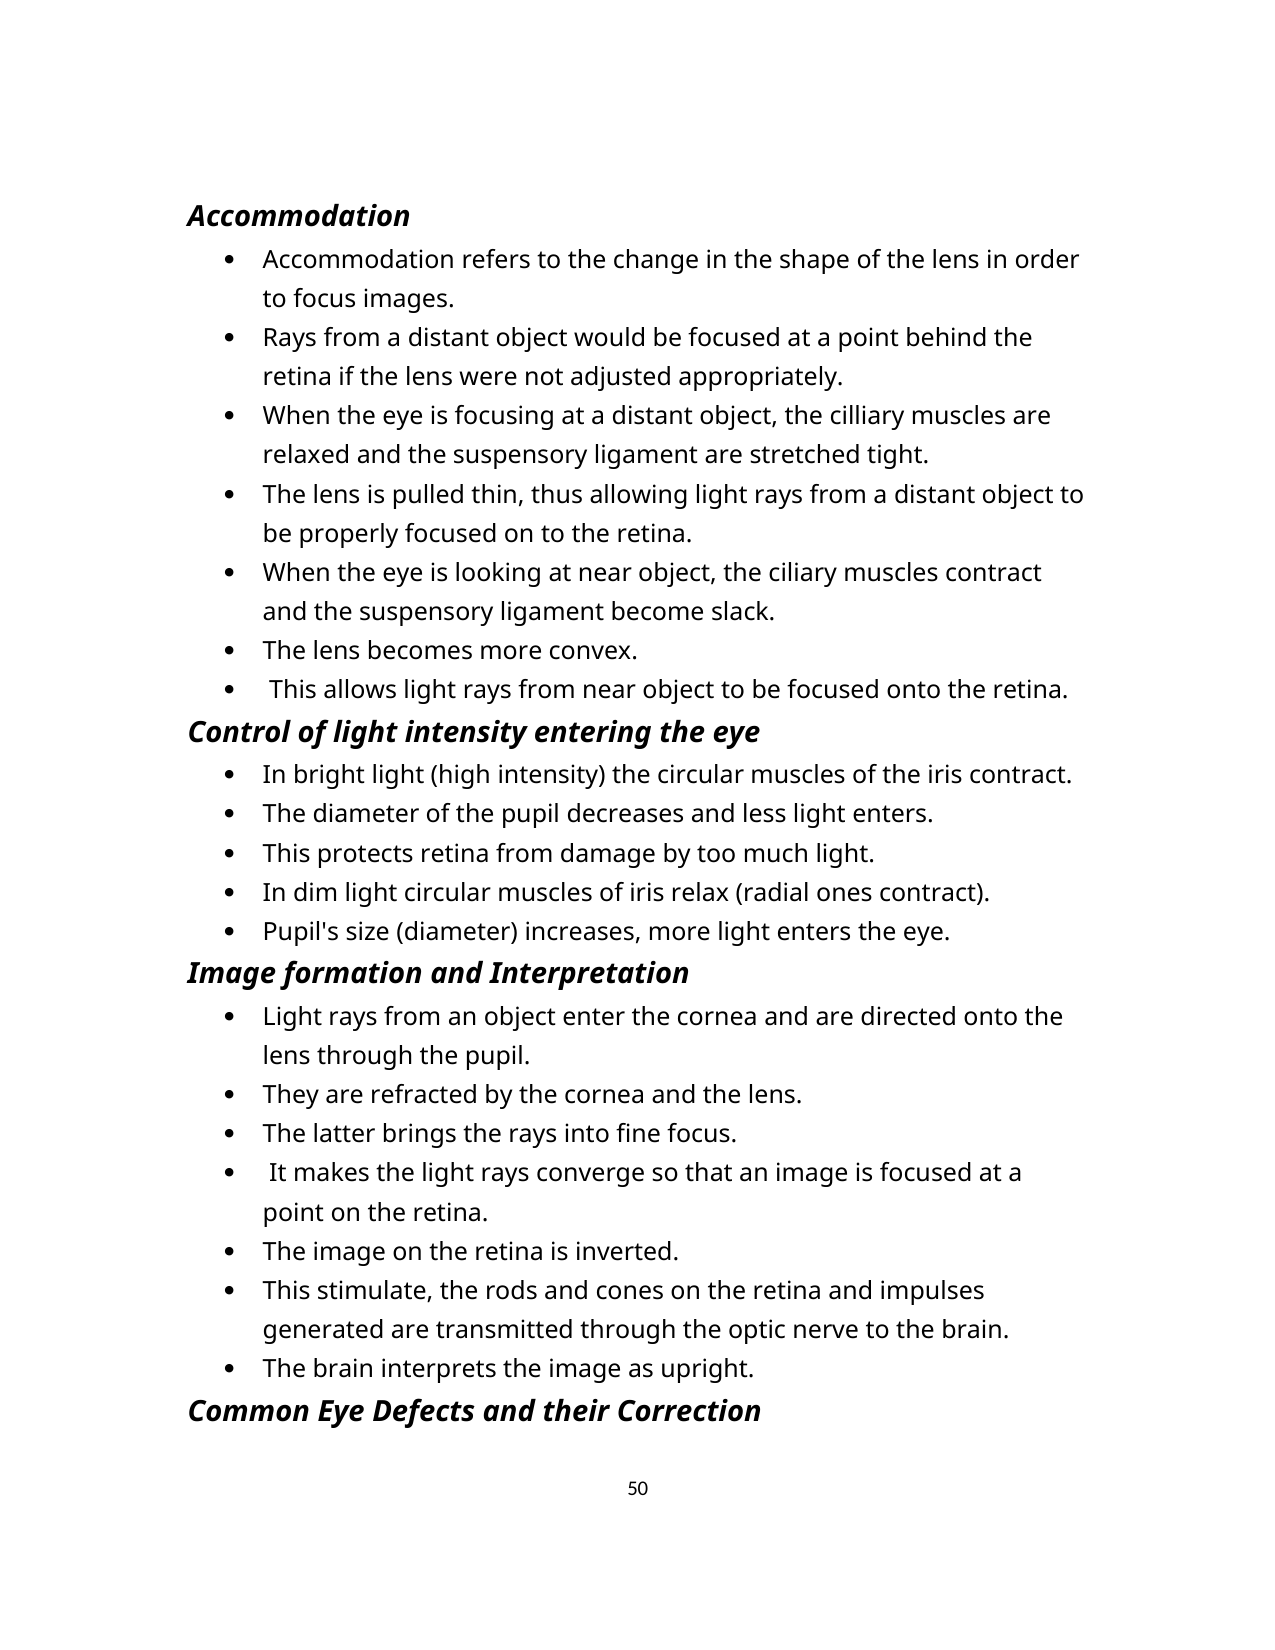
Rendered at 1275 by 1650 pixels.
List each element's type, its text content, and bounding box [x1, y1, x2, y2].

list Rays from a distant object would be focused at a point behind the retina if the lens were not adjusted appropriately. [225, 319, 1087, 393]
list The image on the retina is inverted. [225, 1233, 1087, 1267]
text Image formation and Interpretation [187, 953, 1087, 992]
list The lens is pulled thin, thus allowing light rays from a distant object to be properly focused on to the retina. [225, 476, 1087, 549]
list In bright light (high intensity) the circular muscles of the iris contract. [225, 757, 1087, 791]
list When the eye is focusing at a distant object, the cilliary muscles are relaxed and the suspensory ligament are stretched tight. [225, 398, 1087, 471]
list It makes the light rays converge so that an image is focused at a point on the retina. [225, 1155, 1087, 1228]
list The brain interprets the image as upright. [225, 1351, 1087, 1385]
list This allows light rays from near object to be focused onto the retina. [225, 672, 1087, 706]
list Accommodation refers to the change in the shape of the lens in order to focus images. [225, 241, 1087, 314]
list The lens becomes more convex. [225, 633, 1087, 667]
text Common Eye Defects and their Correction [187, 1390, 1087, 1430]
text Accommodation [187, 196, 1087, 235]
list Pupil's size (diameter) increases, more light enters the eye. [225, 913, 1087, 948]
list In dim light circular muscles of iris relax (radial ones contract). [225, 874, 1087, 908]
list The latter brings the rays into fine focus. [225, 1116, 1087, 1150]
text Control of light intensity entering the eye [187, 711, 1087, 751]
list Light rays from an object enter the cornea and are directed onto the lens through the pupil. [225, 998, 1087, 1072]
list They are refracted by the cornea and the lens. [225, 1077, 1087, 1111]
list This stimulate, the rods and cones on the retina and impulses generated are transmitted through the optic nerve to the brain. [225, 1272, 1087, 1346]
list When the eye is looking at near object, the ciliary muscles contract and the suspensory ligament become slack. [225, 554, 1087, 628]
list This protects retina from damage by too much light. [225, 835, 1087, 869]
list The diameter of the pupil decreases and less light enters. [225, 796, 1087, 830]
